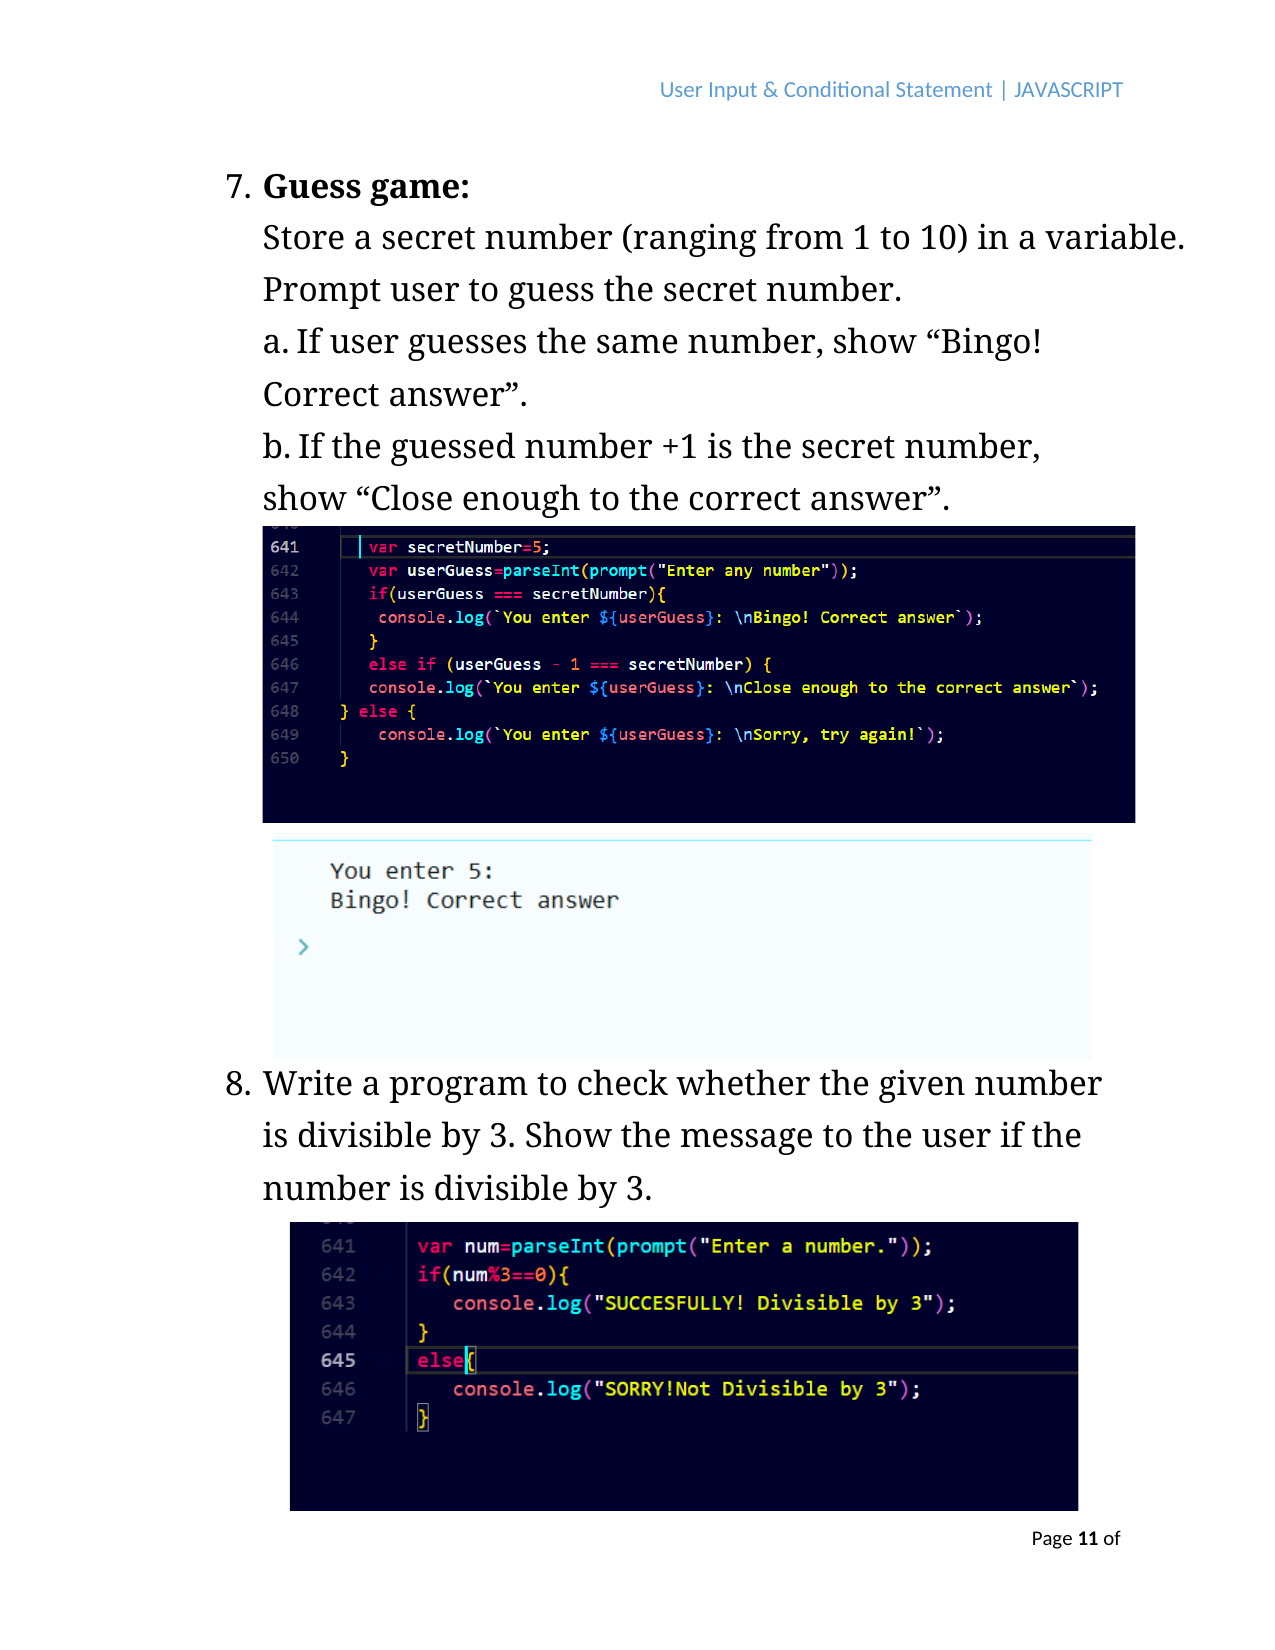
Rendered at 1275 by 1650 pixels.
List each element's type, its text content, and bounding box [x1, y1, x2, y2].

picture [289, 1222, 1079, 1511]
list If user guesses the same number, show “Bingo! Correct answer”. [262, 318, 1105, 416]
list If the guessed number +1 is the secret number, show “Close enough to the correct answer”. [262, 422, 1070, 520]
text Store a secret number (ranging from 1 to 10) in a variable. Prompt user to guess the secret number. [262, 214, 1210, 311]
list Guess game: [225, 163, 1210, 208]
picture [262, 526, 1136, 823]
picture [272, 833, 1093, 1060]
list Write a program to check whether the given number is divisible by 3. Show the message to the user if the number is divisible by 3. [225, 1060, 1113, 1210]
